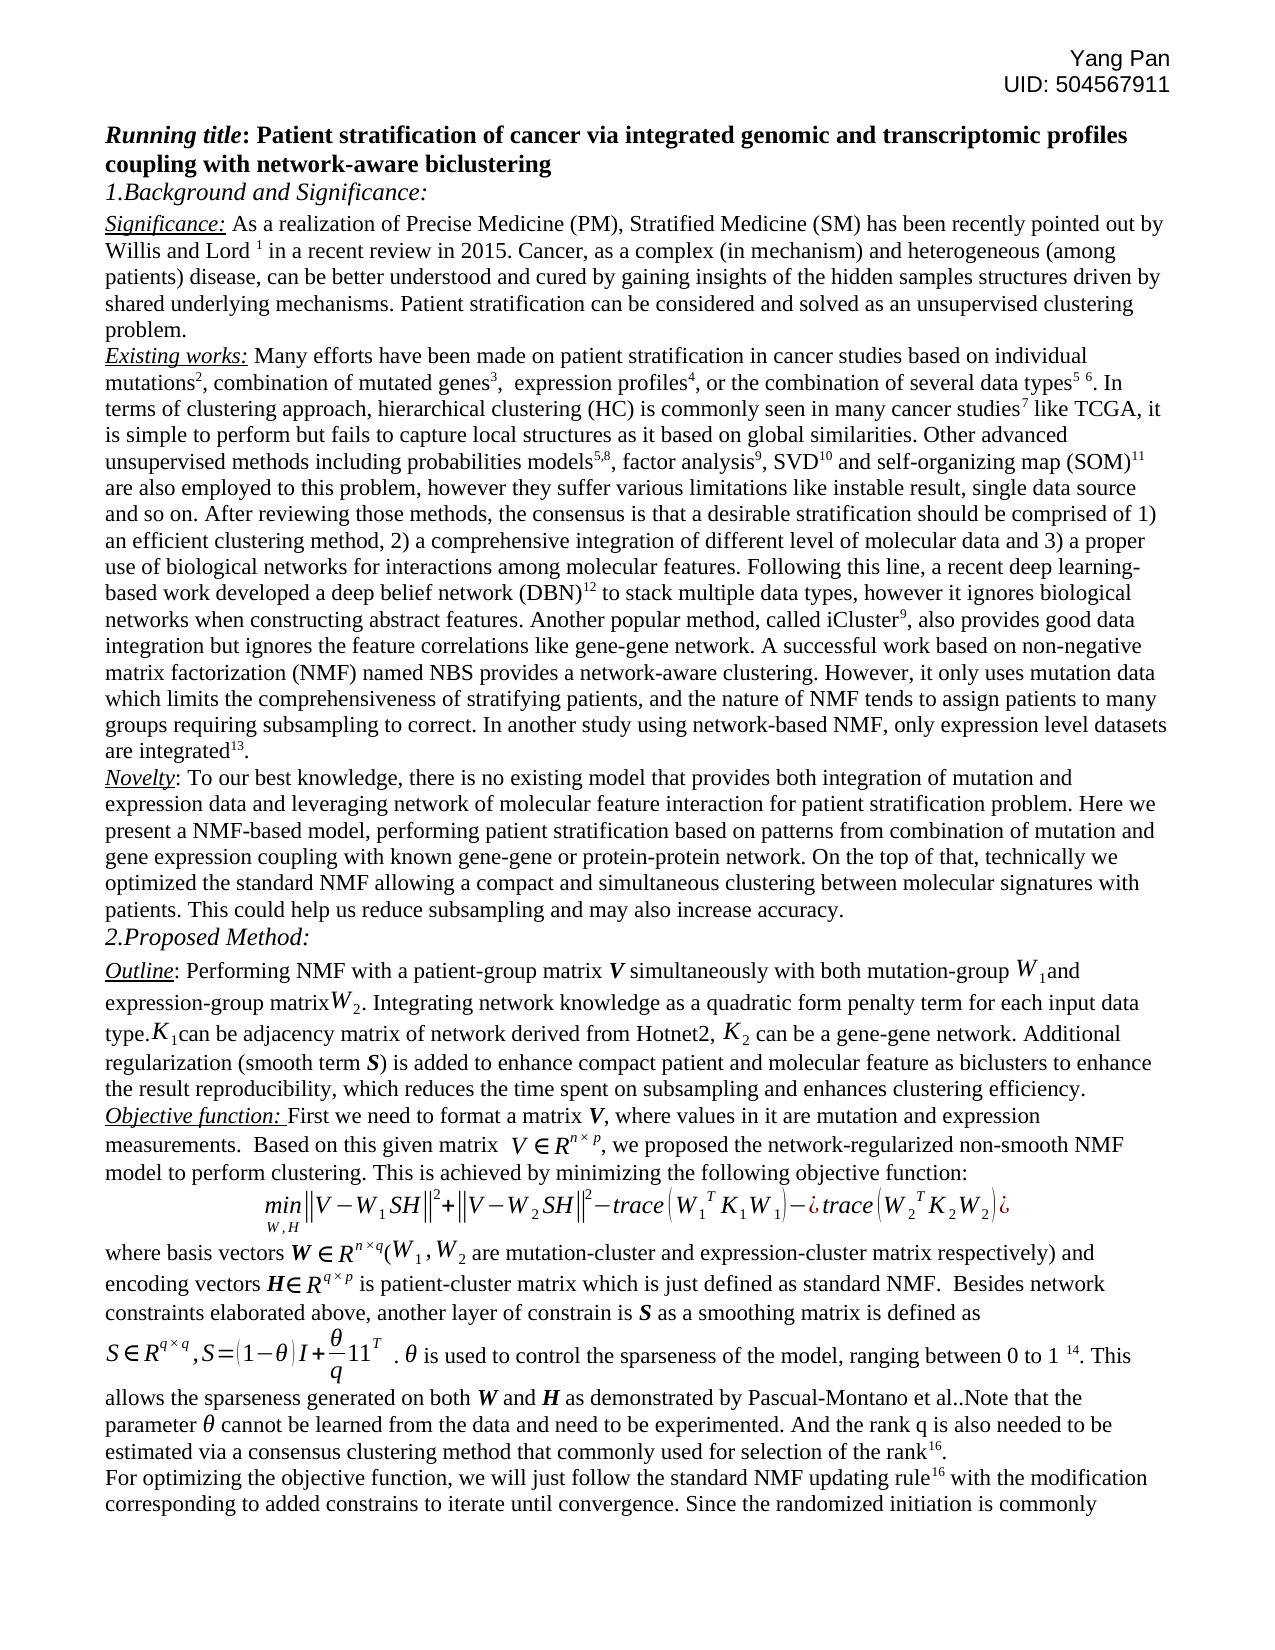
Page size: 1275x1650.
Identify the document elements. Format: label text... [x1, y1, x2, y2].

text where basis vectors W ( are mutation-cluster and expression-cluster matrix respectively) and encoding vectors H is patient-cluster matrix which is just defined as standard NMF. Besides network constraints elaborated above, another layer of constrain is S as a smoothing matrix is defined as . is used to control the sparseness of the model, ranging between 0 to 1 14. This allows the sparseness generated on both W and H as demonstrated by Pascual-Montano et al..Note that the parameter cannot be learned from the data and need to be experimented. And the rank q is also needed to be estimated via a consensus clustering method that commonly used for selection of the rank16. [105, 1236, 1170, 1464]
text Outline: Performing NMF with a patient-group matrix V simultaneously with both mutation-group and expression-group matrix. Integrating network knowledge as a quadratic form penalty term for each input data type.can be adjacency matrix of network derived from Hotnet2, can be a gene-gene network. Additional regularization (smooth term S) is added to enhance compact patient and molecular feature as biclusters to enhance the result reproducibility, which reduces the time spent on subsampling and enhances clustering efficiency. [105, 955, 1170, 1102]
text 2.Proposed Method: [105, 922, 1170, 951]
text Existing works: Many efforts have been made on patient stratification in cancer studies based on individual mutations2, combination of mutated genes3, expression profiles4, or the combination of several data types5 6. In terms of clustering approach, hierarchical clustering (HC) is commonly seen in many cancer studies7 like TCGA, it is simple to perform but fails to capture local structures as it based on global similarities. Other advanced unsupervised methods including probabilities models5,8, factor analysis9, SVD10 and self-organizing map (SOM)11 are also employed to this problem, however they suffer various limitations like instable result, single data source and so on. After reviewing those methods, the consensus is that a desirable stratification should be comprised of 1) an efficient clustering method, 2) a comprehensive integration of different level of molecular data and 3) a proper use of biological networks for interactions among molecular features. Following this line, a recent deep learning-based work developed a deep belief network (DBN)12 to stack multiple data types, however it ignores biological networks when constructing abstract features. Another popular method, called iCluster9, also provides good data integration but ignores the feature correlations like gene-gene network. A successful work based on non-negative matrix factorization (NMF) named NBS provides a network-aware clustering. However, it only uses mutation data which limits the comprehensiveness of stratifying patients, and the nature of NMF tends to assign patients to many groups requiring subsampling to correct. In another study using network-based NMF, only expression level datasets are integrated13. [105, 342, 1170, 764]
text 1.Background and Significance: [105, 177, 1170, 206]
text Running title: Patient stratification of cancer via integrated genomic and transcriptomic profiles coupling with network-aware biclustering [105, 120, 1170, 177]
text Novelty: To our best knowledge, there is no existing model that provides both integration of mutation and expression data and leveraging network of molecular feature interaction for patient stratification problem. Here we present a NMF-based model, performing patient stratification based on patterns from combination of mutation and gene expression coupling with known gene-gene or protein-protein network. On the top of that, technically we optimized the standard NMF allowing a compact and simultaneous clustering between molecular signatures with patients. This could help us reduce subsampling and may also increase accuracy. [105, 764, 1170, 922]
text Significance: As a realization of Precise Medicine (PM), Stratified Medicine (SM) has been recently pointed out by Willis and Lord 1 in a recent review in 2015. Cancer, as a complex (in mechanism) and heterogeneous (among patients) disease, can be better understood and cured by gaining insights of the hidden samples structures driven by shared underlying mechanisms. Patient stratification can be considered and solved as an unsupervised clustering problem. [105, 211, 1170, 342]
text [105, 1464, 1170, 1517]
text Objective function: First we need to format a matrix V, where values in it are mutation and expression measurements. Based on this given matrix , we proposed the network-regularized non-smooth NMF model to perform clustering. This is achieved by minimizing the following objective function: [105, 1102, 1170, 1186]
